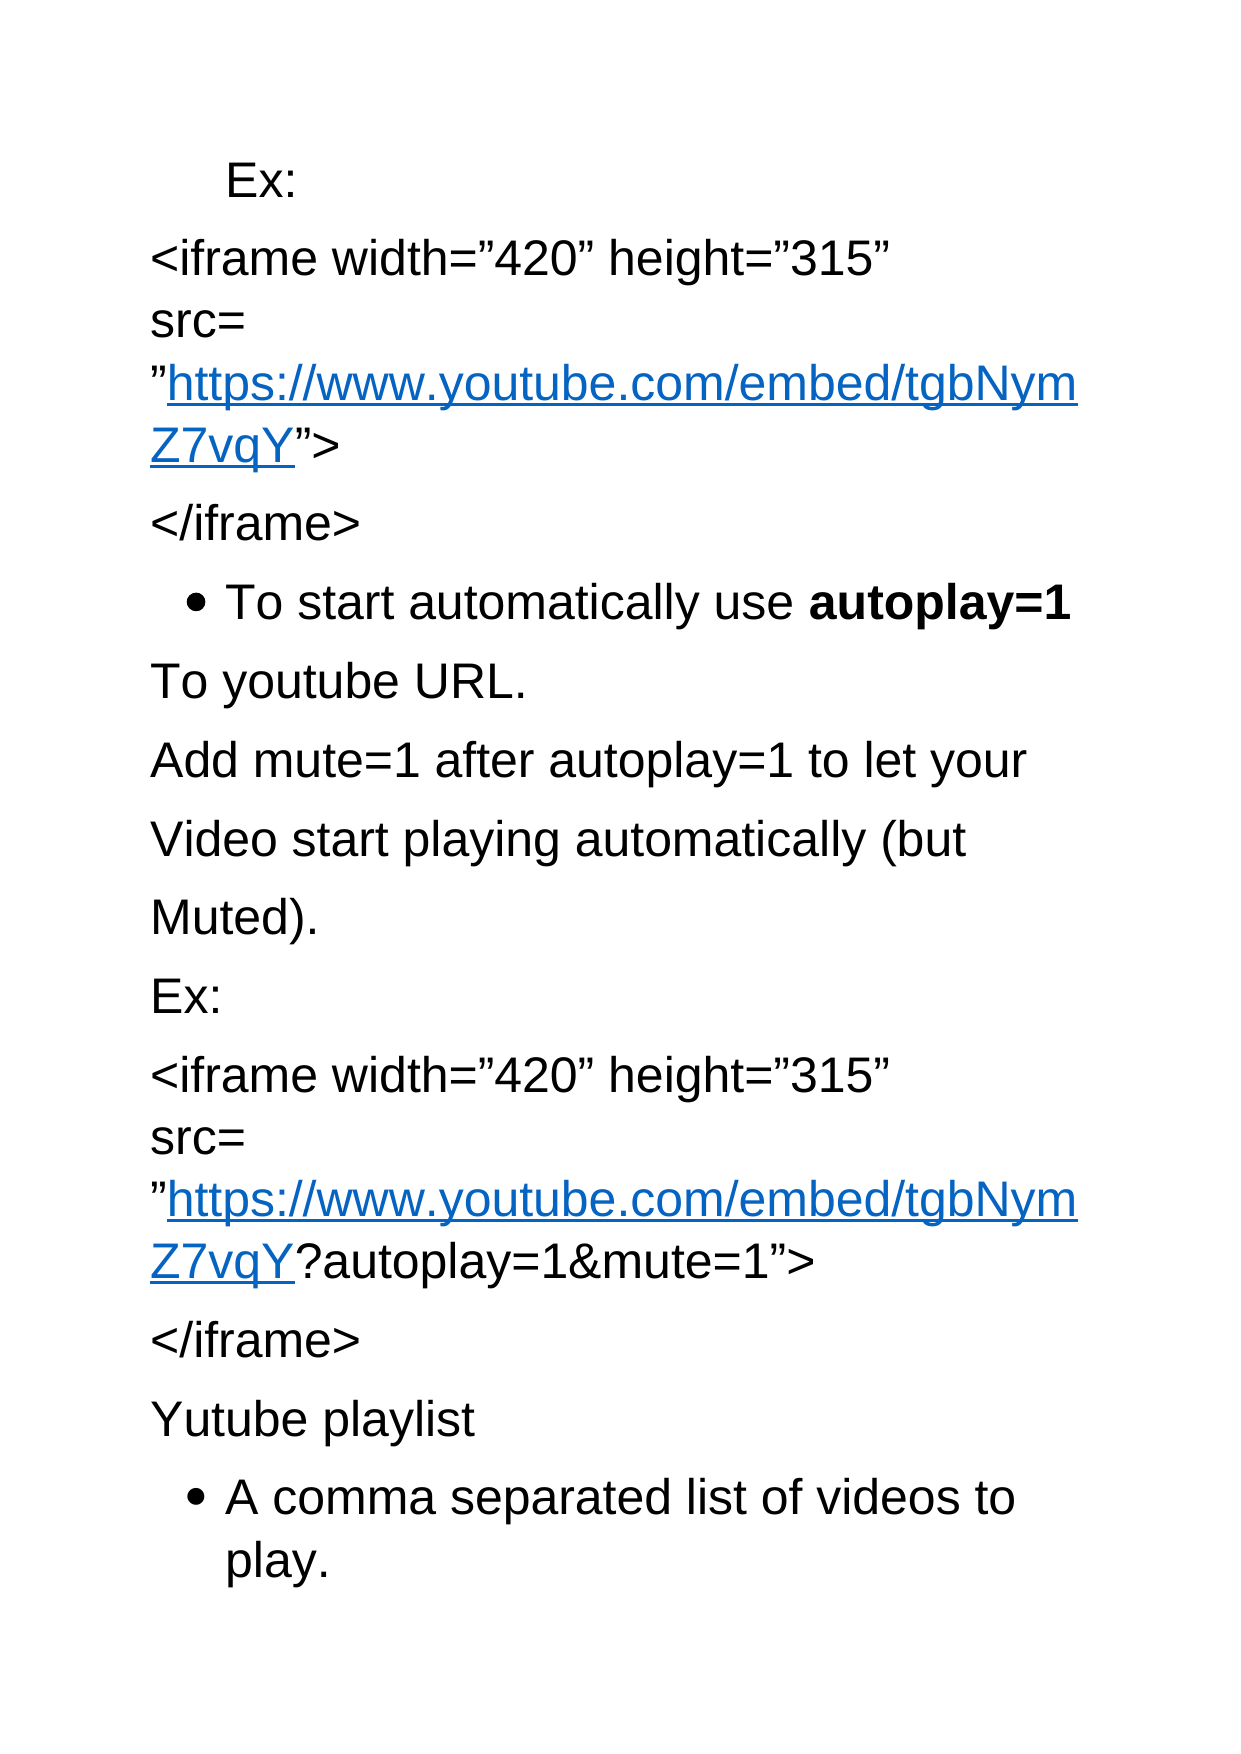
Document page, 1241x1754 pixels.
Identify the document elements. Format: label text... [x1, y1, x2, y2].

text Muted). [150, 888, 1090, 945]
text </iframe> [150, 1310, 1090, 1368]
text <iframe width=”420” height=”315” src=”https://www.youtube.com/embed/tgbNymZ7vqY?autoplay=1&mute=1”> [150, 1045, 1090, 1289]
text Yutube playlist [150, 1389, 1090, 1447]
text To youtube URL. [150, 652, 1090, 709]
list Ex: [225, 150, 1090, 207]
text Add mute=1 after autoplay=1 to let your [150, 730, 1090, 788]
text Video start playing automatically (but [150, 809, 1090, 867]
text <iframe width=”420” height=”315” src=”https://www.youtube.com/embed/tgbNymZ7vqY”> [150, 229, 1090, 472]
text </iframe> [150, 494, 1090, 551]
list To start automatically use autoplay=1 [187, 572, 1090, 630]
list A comma separated list of videos to play. [187, 1468, 1090, 1588]
text Ex: [150, 967, 1090, 1024]
